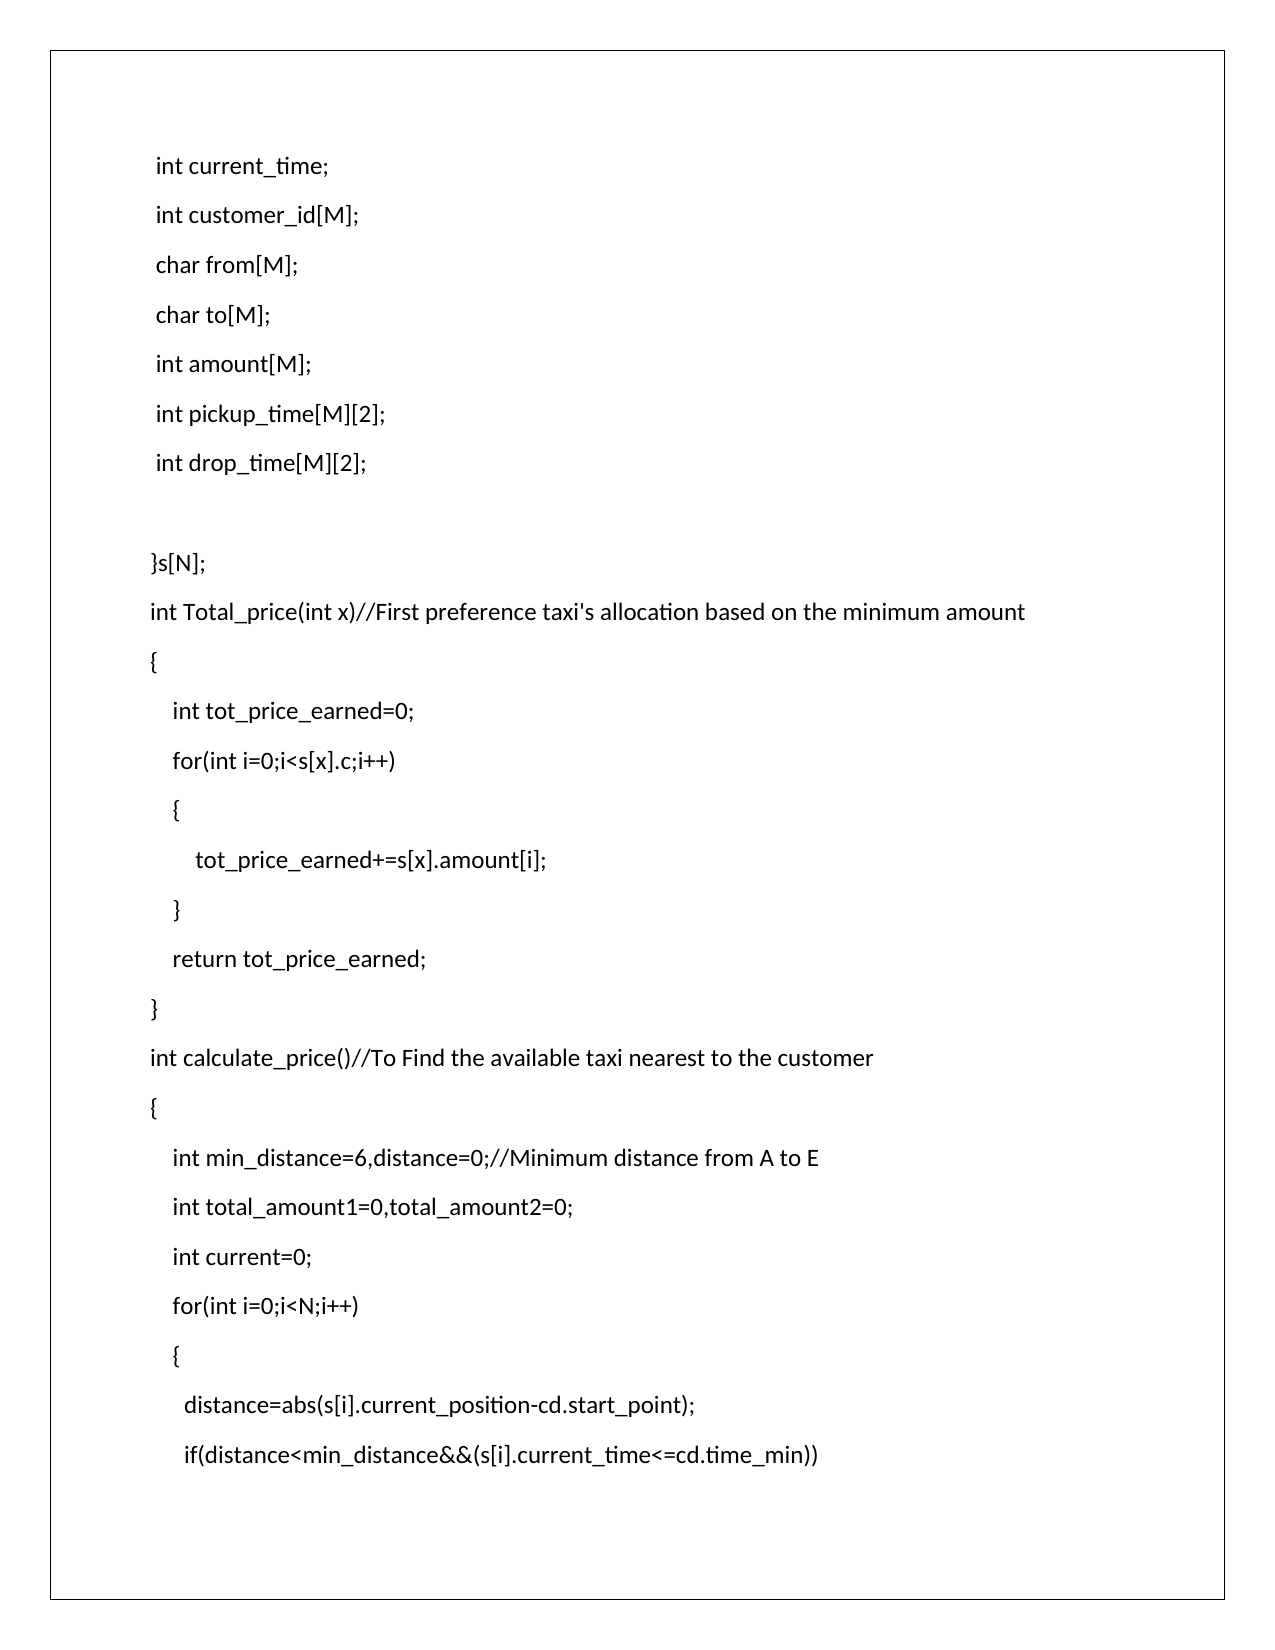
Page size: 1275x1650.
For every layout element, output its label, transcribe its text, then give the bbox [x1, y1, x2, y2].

text { [150, 646, 1125, 676]
text int amount[M]; [150, 348, 1125, 379]
text int current_time; [150, 150, 1125, 181]
text if(distance<min_distance&&(s[i].current_time<=cd.time_min)) [150, 1439, 1125, 1470]
text int pickup_time[M][2]; [150, 398, 1125, 428]
text tot_price_earned+=s[x].amount[i]; [150, 844, 1125, 875]
text }s[N]; [150, 547, 1125, 577]
text int Total_price(int x)//First preference taxi's allocation based on the minimum amount [150, 596, 1125, 627]
text int min_distance=6,distance=0;//Minimum distance from A to E [150, 1142, 1125, 1172]
text int customer_id[M]; [150, 199, 1125, 230]
text char from[M]; [150, 249, 1125, 280]
text int tot_price_earned=0; [150, 695, 1125, 726]
text } [150, 894, 1125, 924]
text distance=abs(s[i].current_position-cd.start_point); [150, 1389, 1125, 1420]
text for(int i=0;i<s[x].c;i++) [150, 745, 1125, 776]
text { [150, 1092, 1125, 1123]
text int total_amount1=0,total_amount2=0; [150, 1191, 1125, 1222]
text int current=0; [150, 1241, 1125, 1271]
text char to[M]; [150, 299, 1125, 329]
text int drop_time[M][2]; [150, 447, 1125, 478]
text { [150, 1340, 1125, 1371]
text int calculate_price()//To Find the available taxi nearest to the customer [150, 1042, 1125, 1073]
text { [150, 794, 1125, 825]
text } [150, 993, 1125, 1023]
text for(int i=0;i<N;i++) [150, 1290, 1125, 1321]
text return tot_price_earned; [150, 943, 1125, 974]
